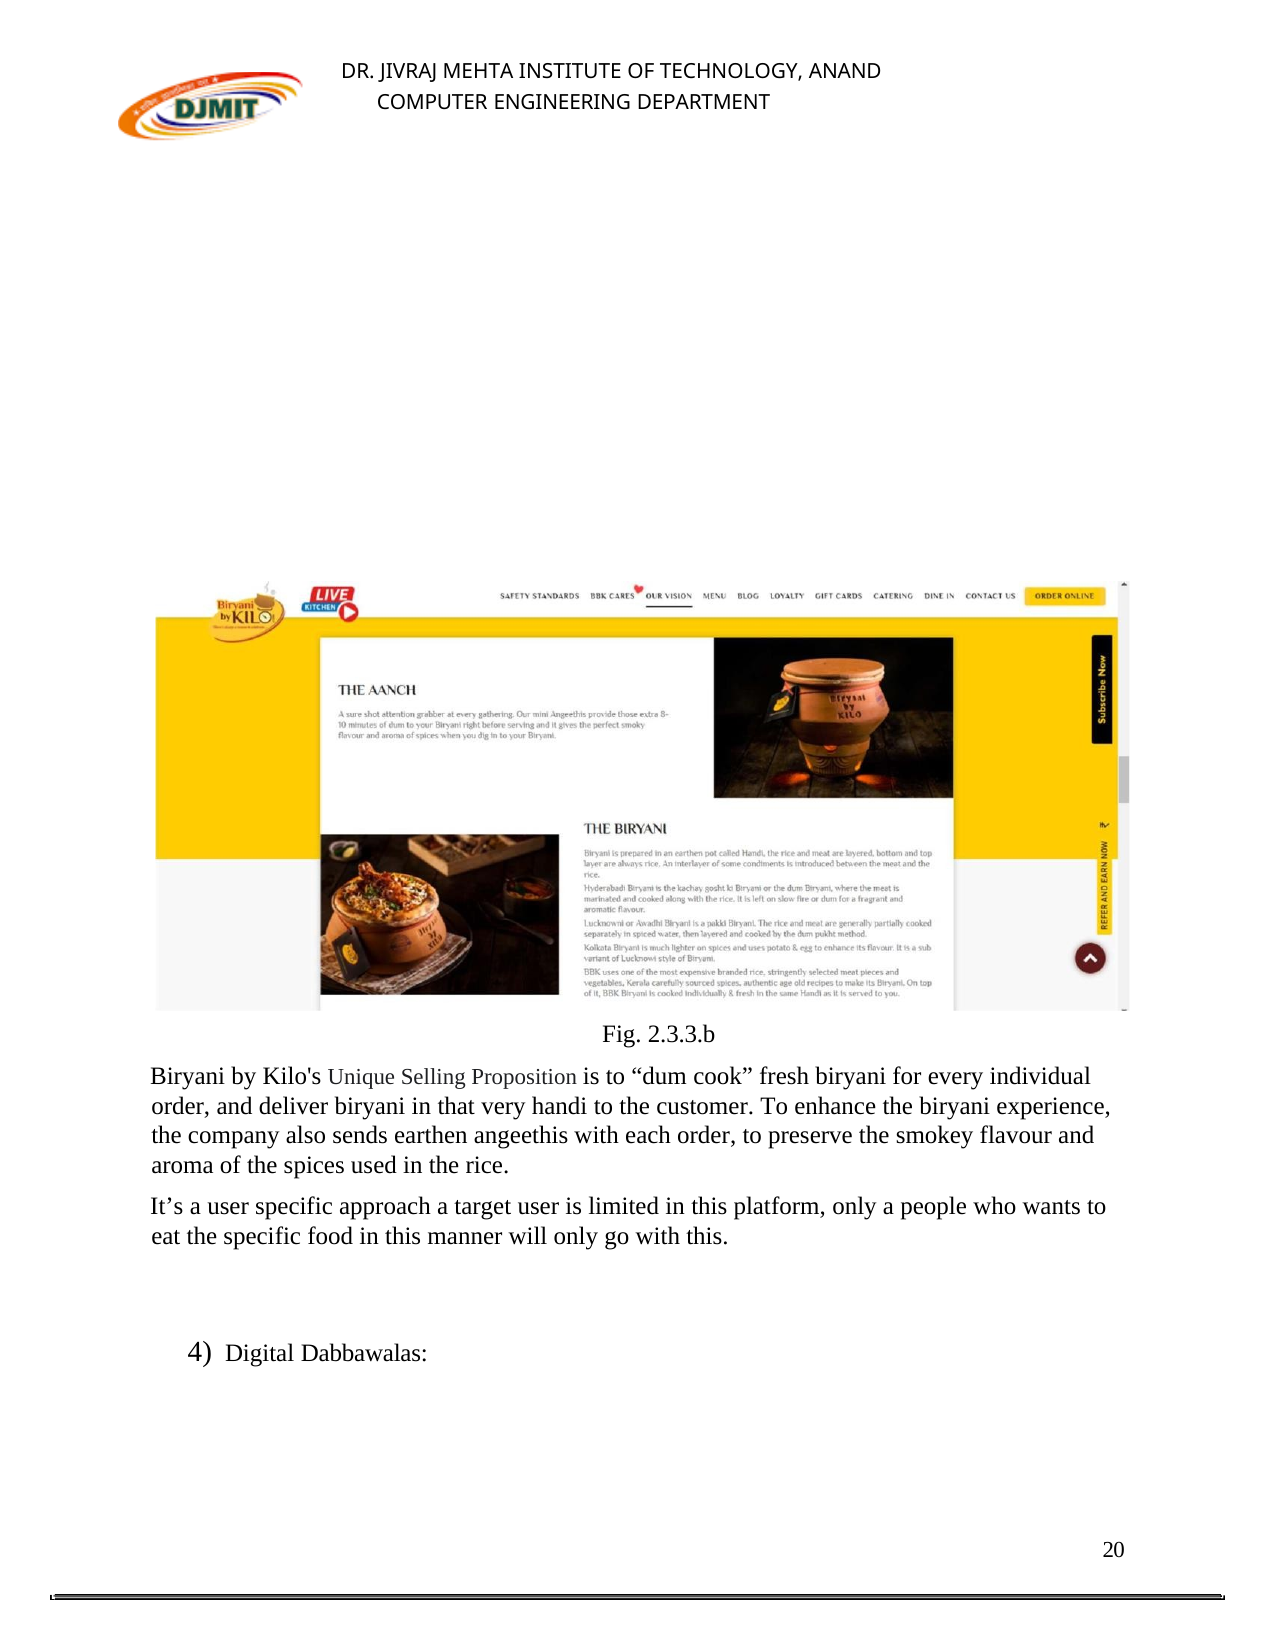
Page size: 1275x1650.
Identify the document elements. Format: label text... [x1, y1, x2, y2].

picture [155, 581, 1130, 1011]
picture [50, 1594, 1221, 1600]
text Biryani by Kilo's Unique Selling Proposition is to “dum cook” fresh biryani for every individual order, and deliver biryani in that very handi to the customer. To enhance the biryani experience, the company also sends earthen angeethis with each order, to preserve the smokey flavour and aroma of the spices used in the rice. [150, 1061, 1123, 1179]
list Digital Dabbawalas: [187, 1334, 1206, 1368]
picture [118, 72, 306, 142]
text It’s a user specific approach a target user is limited in this platform, only a people who wants to eat the specific food in this manner will only go with this. [150, 1191, 1123, 1249]
text Fig. 2.3.3.b [602, 1019, 1206, 1048]
